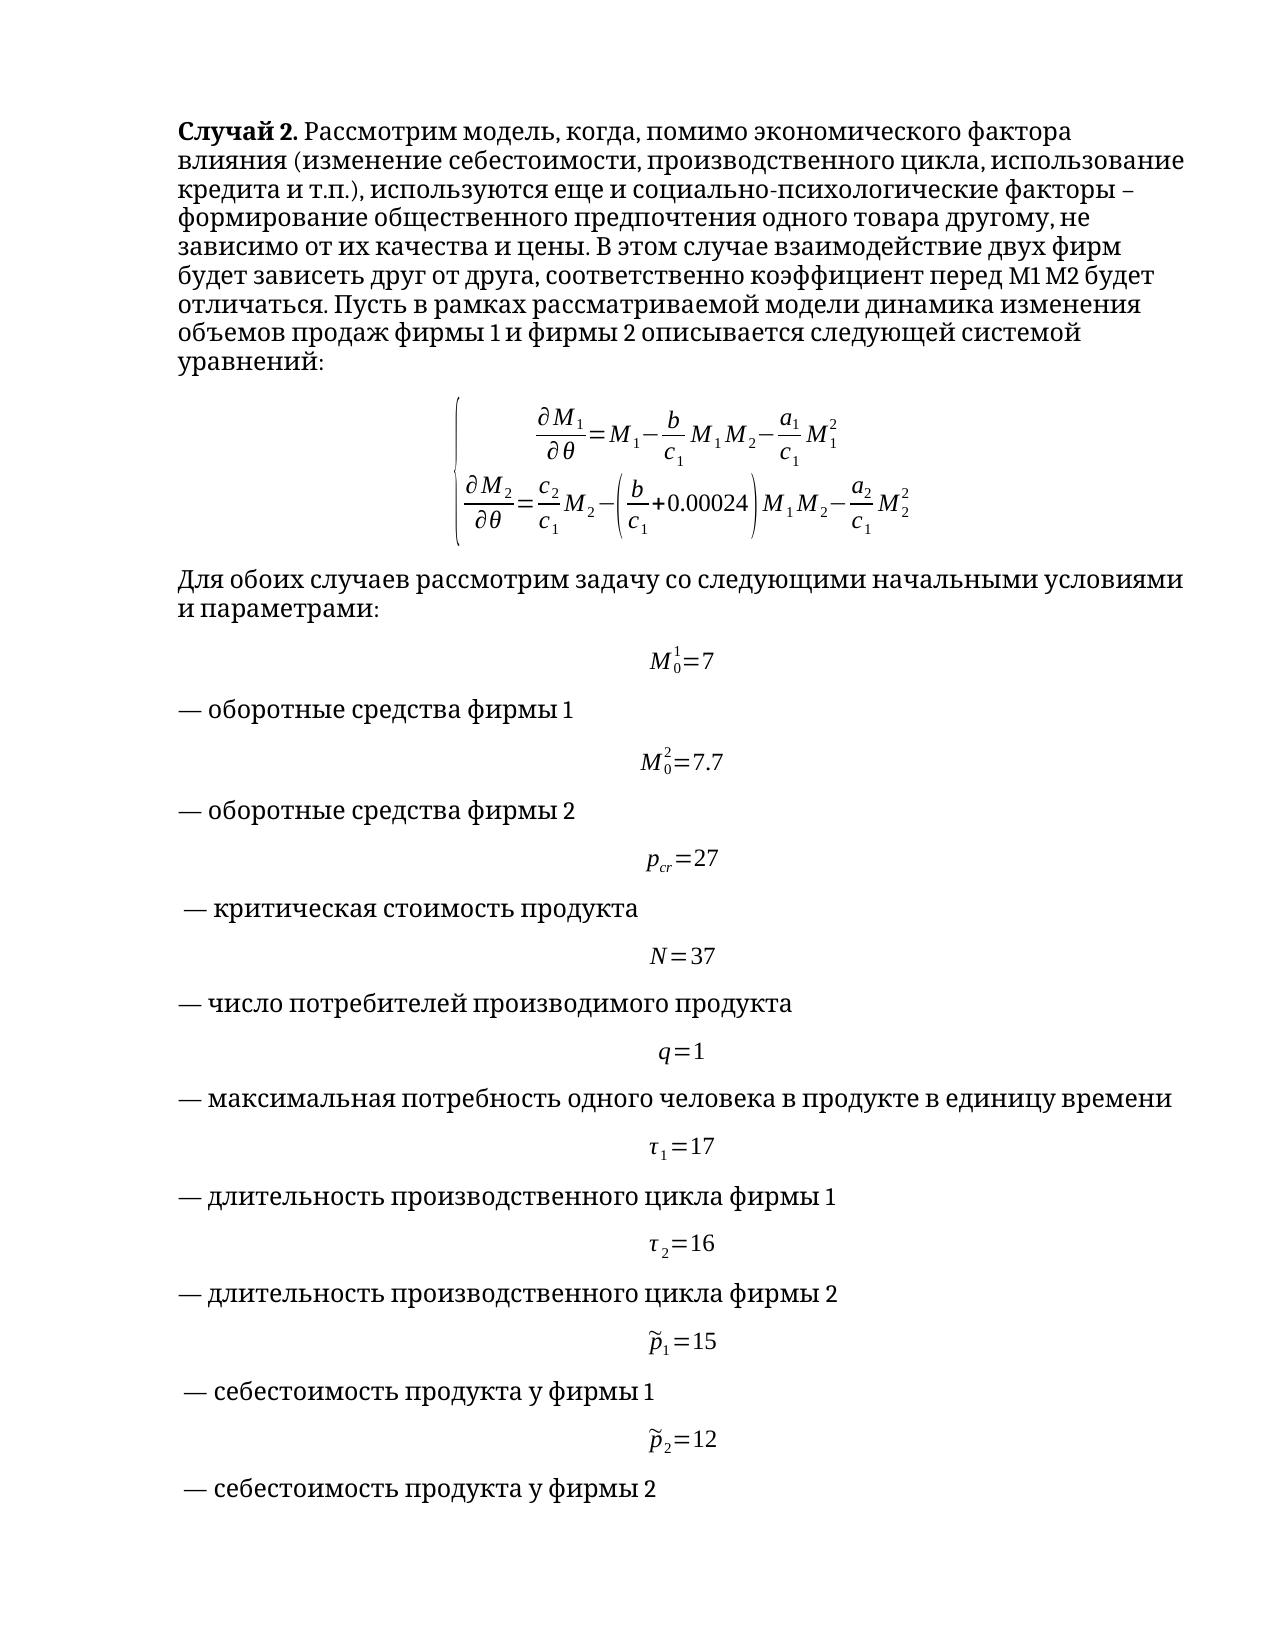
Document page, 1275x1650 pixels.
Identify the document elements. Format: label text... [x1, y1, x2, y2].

text — оборотные средства фирмы 2 [177, 797, 1186, 826]
text — оборотные средства фирмы 1 [177, 696, 1186, 725]
text Для обоих случаев рассмотрим задачу со следующими начальными условиями и параметрами: [177, 566, 1186, 624]
text Случай 2. Рассмотрим модель, когда, помимо экономического фактора влияния (изменение себестоимости, производственного цикла, использование кредита и т.п.), используются еще и социально-психологические факторы – формирование общественного предпочтения одного товара другому, не зависимо от их качества и цены. В этом случае взаимодействие двух фирм будет зависеть друг от друга, соответственно коэффициент перед M1 M2 будет отличаться. Пусть в рамках рассматриваемой модели динамика изменения объемов продаж фирмы 1 и фирмы 2 описывается следующей системой уравнений: [177, 118, 1186, 377]
text — критическая стоимость продукта [177, 895, 1186, 924]
text — длительность производственного цикла фирмы 1 [177, 1182, 1186, 1211]
text — себестоимость продукта у фирмы 2 [177, 1475, 1186, 1504]
text — длительность производственного цикла фирмы 2 [177, 1280, 1186, 1309]
text — максимальная потребность одного человека в продукте в единицу времени [177, 1085, 1186, 1114]
text — себестоимость продукта у фирмы 1 [177, 1378, 1186, 1406]
text — число потребителей производимого продукта [177, 990, 1186, 1019]
